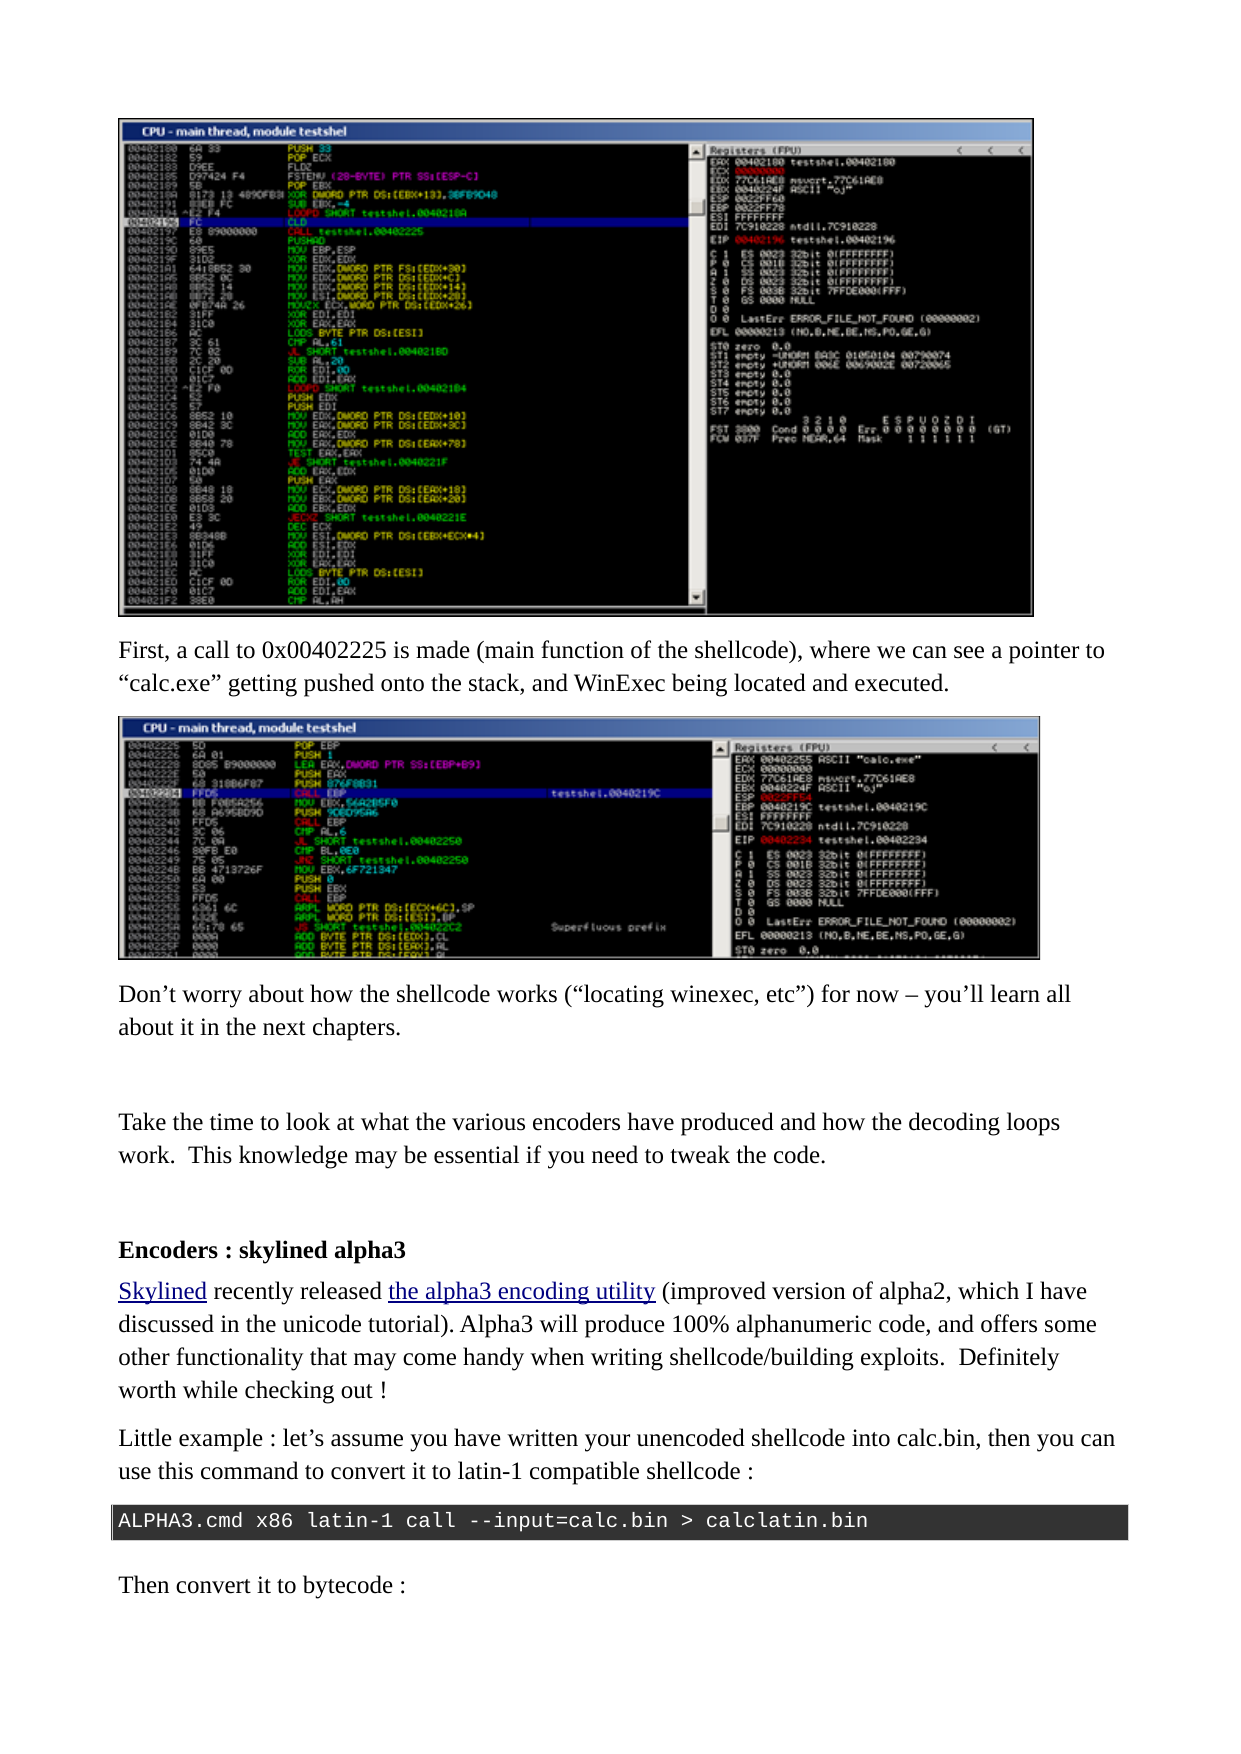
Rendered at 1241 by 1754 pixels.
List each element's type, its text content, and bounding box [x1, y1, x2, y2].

text ALPHA3.cmd x86 latin-1 call --input=calc.bin > calclatin.bin [113, 1505, 1128, 1540]
subtitle Encoders : skylined alpha3 [118, 1235, 1122, 1264]
text Don’t worry about how the shellcode works (“locating winexec, etc”) for now – you’ll learn all about it in the next chapters. [118, 979, 1122, 1040]
picture [118, 118, 1034, 617]
picture [118, 716, 1040, 960]
text Little example : let’s assume you have written your unencoded shellcode into calc.bin, then you can use this command to convert it to latin-1 compatible shellcode : [118, 1423, 1122, 1485]
text Then convert it to bytecode : [118, 1570, 1122, 1599]
text First, a call to 0x00402225 is made (main function of the shellcode), where we can see a pointer to “calc.exe” getting pushed onto the stack, and WinExec being located and executed. [118, 635, 1122, 697]
text Skylined recently released the alpha3 encoding utility (improved version of alpha2, which I have discussed in the unicode tutorial). Alpha3 will produce 100% alphanumeric code, and offers some other functionality that may come handy when writing shellcode/building exploits. Definitely worth while checking out ! [118, 1276, 1122, 1404]
text Take the time to look at what the various encoders have produced and how the decoding loops work. This knowledge may be essential if you need to tweak the code. [118, 1107, 1122, 1169]
